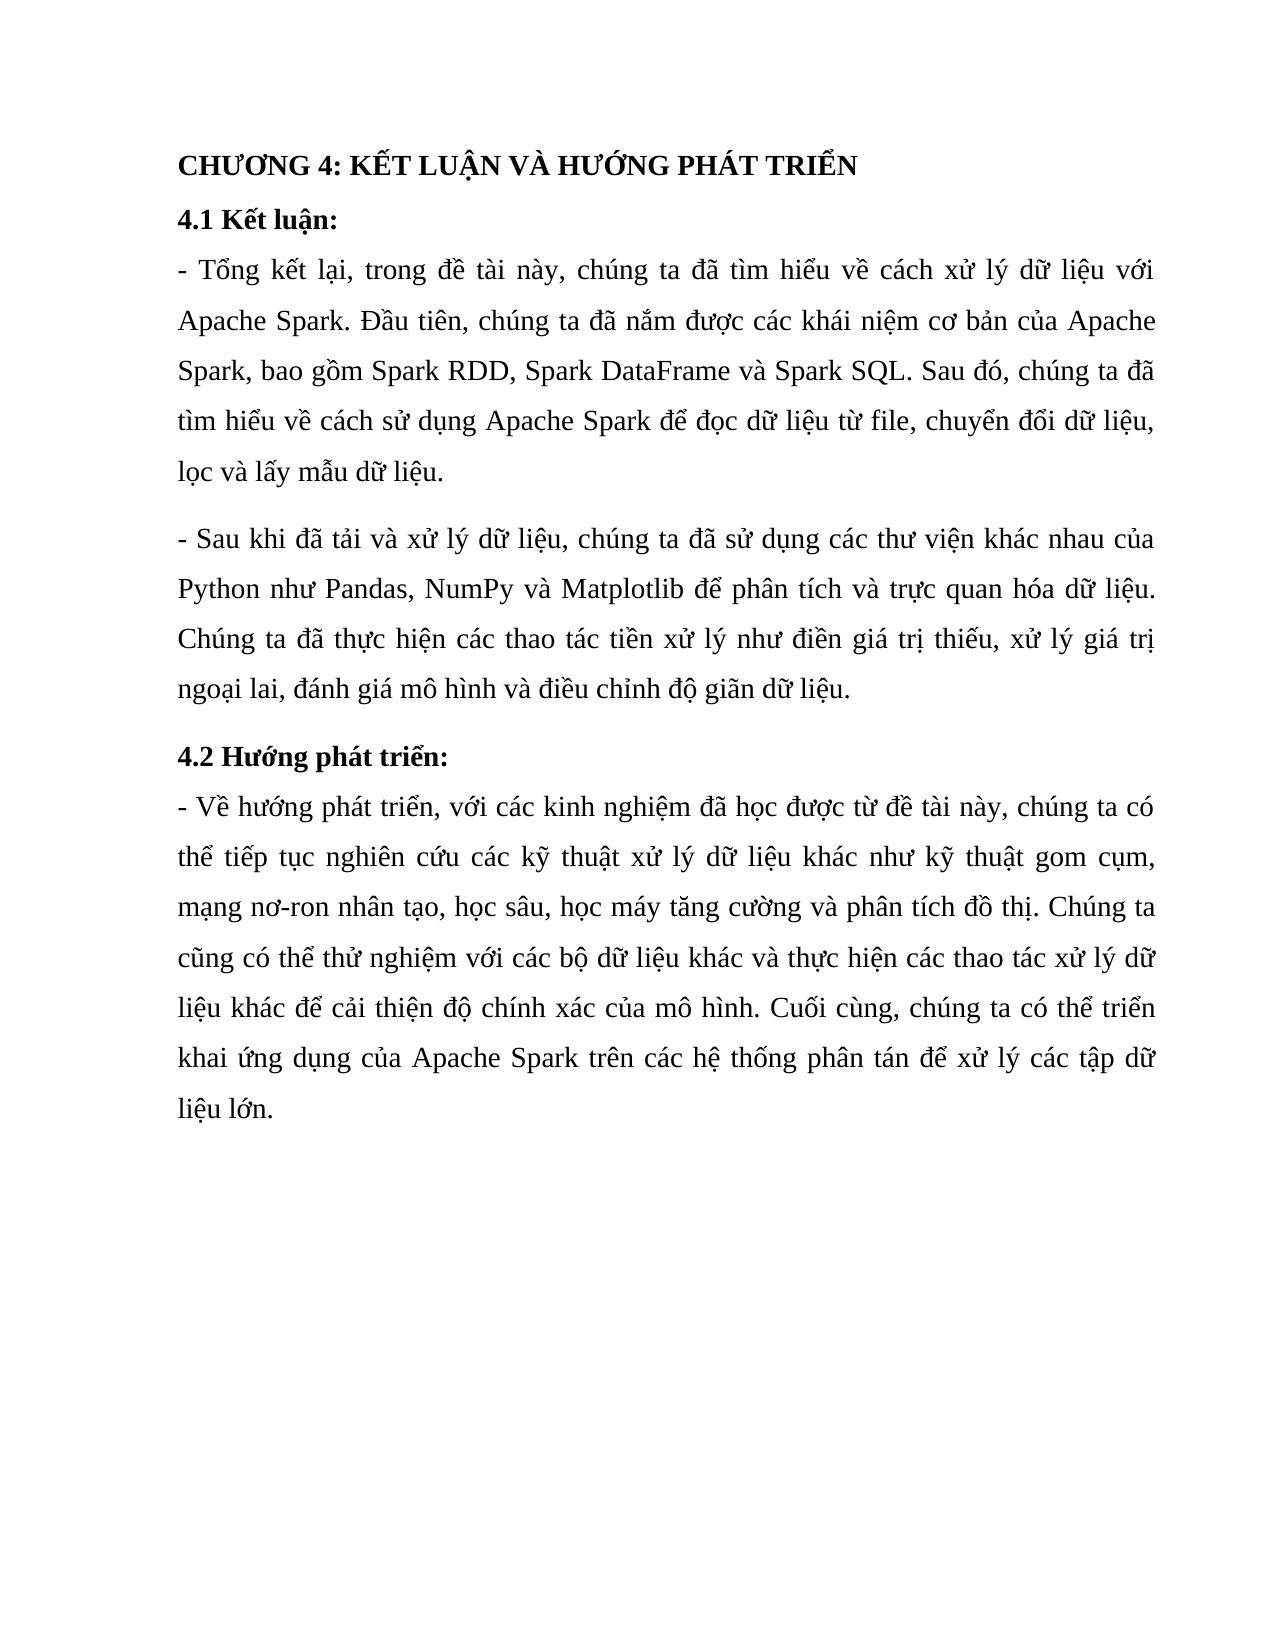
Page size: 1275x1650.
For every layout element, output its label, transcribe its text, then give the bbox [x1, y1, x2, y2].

text 4.2 Hướng phát triển: [177, 739, 1157, 772]
subtitle 4.1 Kết luận: [177, 202, 1157, 236]
text - Về hướng phát triển, với các kinh nghiệm đã học được từ đề tài này, chúng ta có thể tiếp tục nghiên cứu các kỹ thuật xử lý dữ liệu khác như kỹ thuật gom cụm, mạng nơ-ron nhân tạo, học sâu, học máy tăng cường và phân tích đồ thị. Chúng ta cũng có thể thử nghiệm với các bộ dữ liệu khác và thực hiện các thao tác xử lý dữ liệu khác để cải thiện độ chính xác của mô hình. Cuối cùng, chúng ta có thể triển khai ứng dụng của Apache Spark trên các hệ thống phân tán để xử lý các tập dữ liệu lớn. [177, 789, 1157, 1124]
text - Sau khi đã tải và xử lý dữ liệu, chúng ta đã sử dụng các thư viện khác nhau của Python như Pandas, NumPy và Matplotlib để phân tích và trực quan hóa dữ liệu. Chúng ta đã thực hiện các thao tác tiền xử lý như điền giá trị thiếu, xử lý giá trị ngoại lai, đánh giá mô hình và điều chỉnh độ giãn dữ liệu. [177, 521, 1157, 705]
text - Tổng kết lại, trong đề tài này, chúng ta đã tìm hiểu về cách xử lý dữ liệu với Apache Spark. Đầu tiên, chúng ta đã nắm được các khái niệm cơ bản của Apache Spark, bao gồm Spark RDD, Spark DataFrame và Spark SQL. Sau đó, chúng ta đã tìm hiểu về cách sử dụng Apache Spark để đọc dữ liệu từ file, chuyển đổi dữ liệu, lọc và lấy mẫu dữ liệu. [177, 252, 1157, 487]
subtitle CHƯƠNG 4: KẾT LUẬN VÀ HƯỚNG PHÁT TRIỂN [177, 148, 1157, 181]
